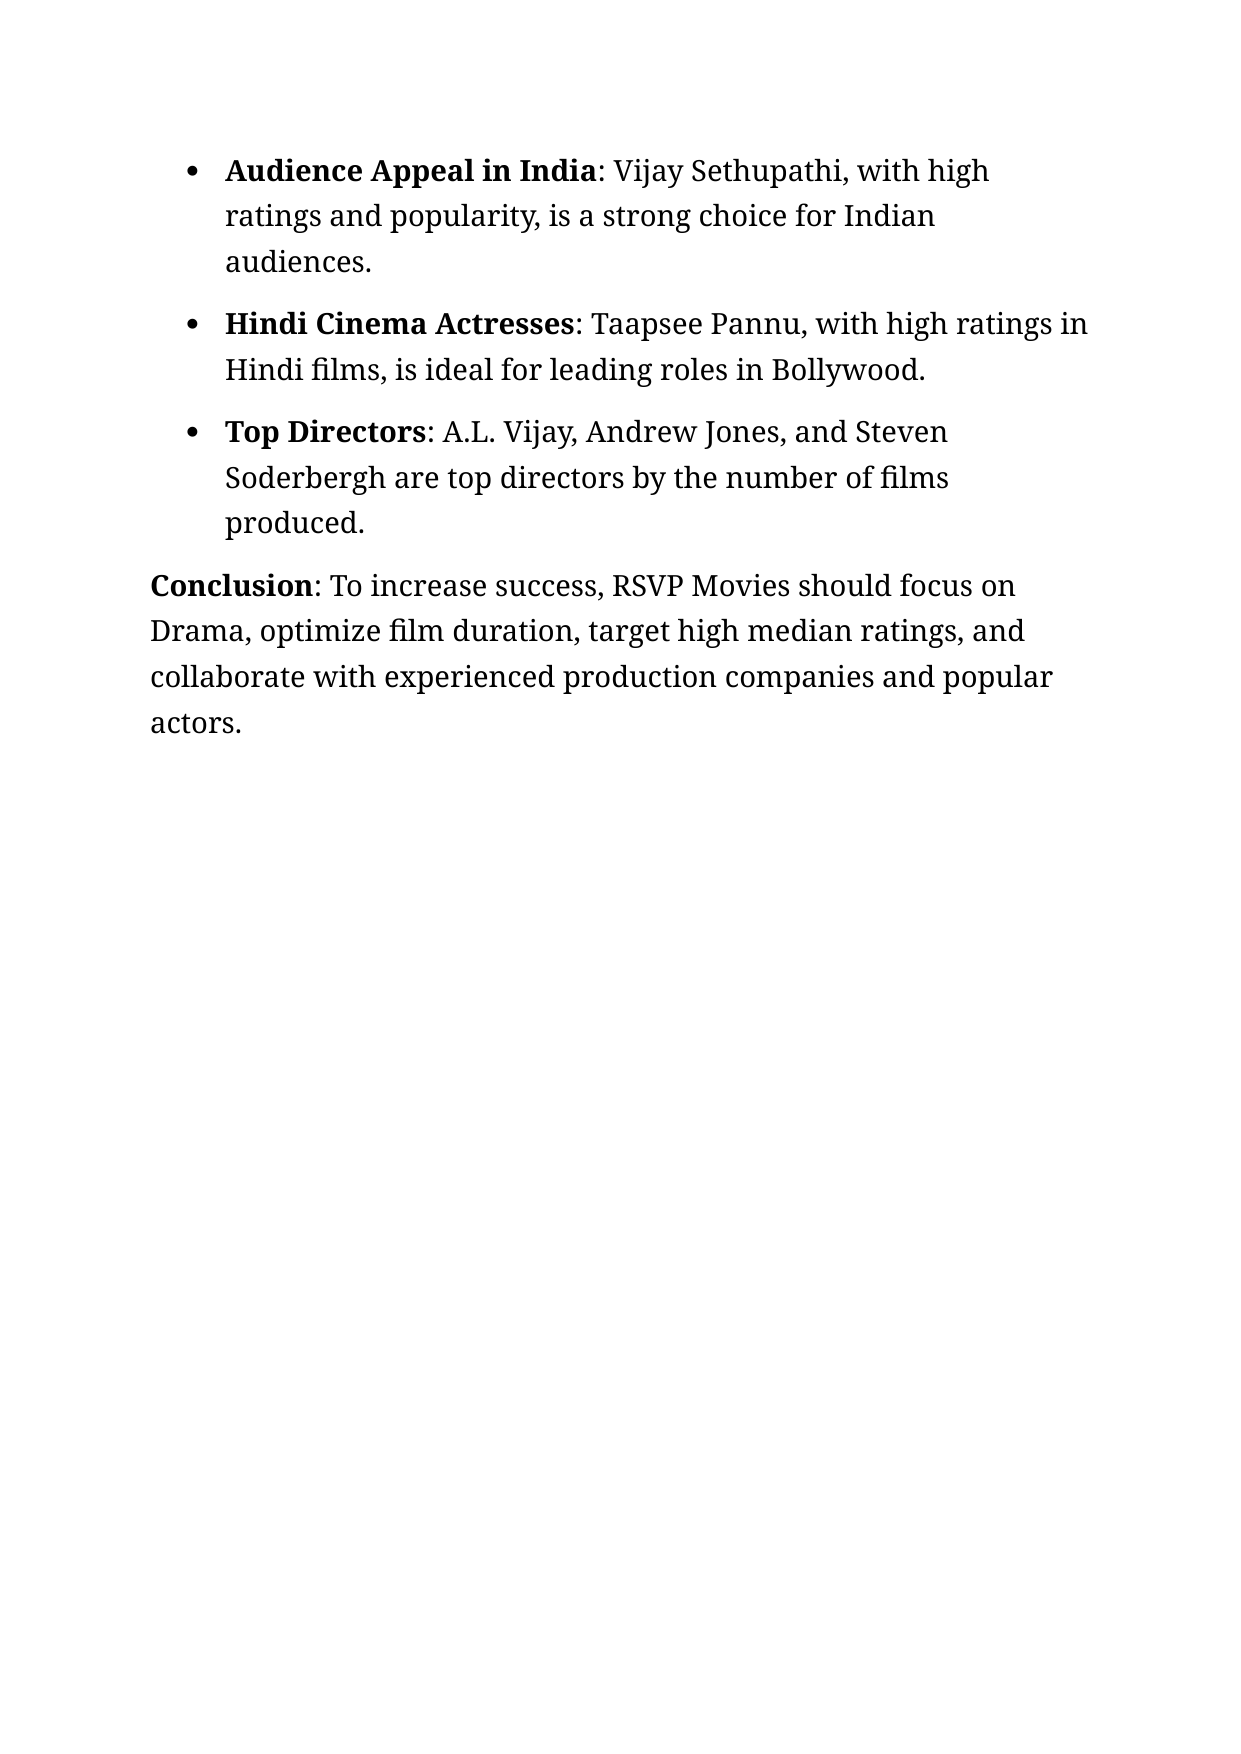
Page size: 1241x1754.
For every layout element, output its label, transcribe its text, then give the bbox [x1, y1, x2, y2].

list Top Directors: A.L. Vijay, Andrew Jones, and Steven Soderbergh are top directors by the number of films produced. [187, 411, 1090, 542]
text Conclusion: To increase success, RSVP Movies should focus on Drama, optimize film duration, target high median ratings, and collaborate with experienced production companies and popular actors. [150, 565, 1090, 742]
list Hindi Cinema Actresses: Taapsee Pannu, with high ratings in Hindi films, is ideal for leading roles in Bollywood. [187, 303, 1090, 389]
list Audience Appeal in India: Vijay Sethupathi, with high ratings and popularity, is a strong choice for Indian audiences. [187, 150, 1090, 281]
